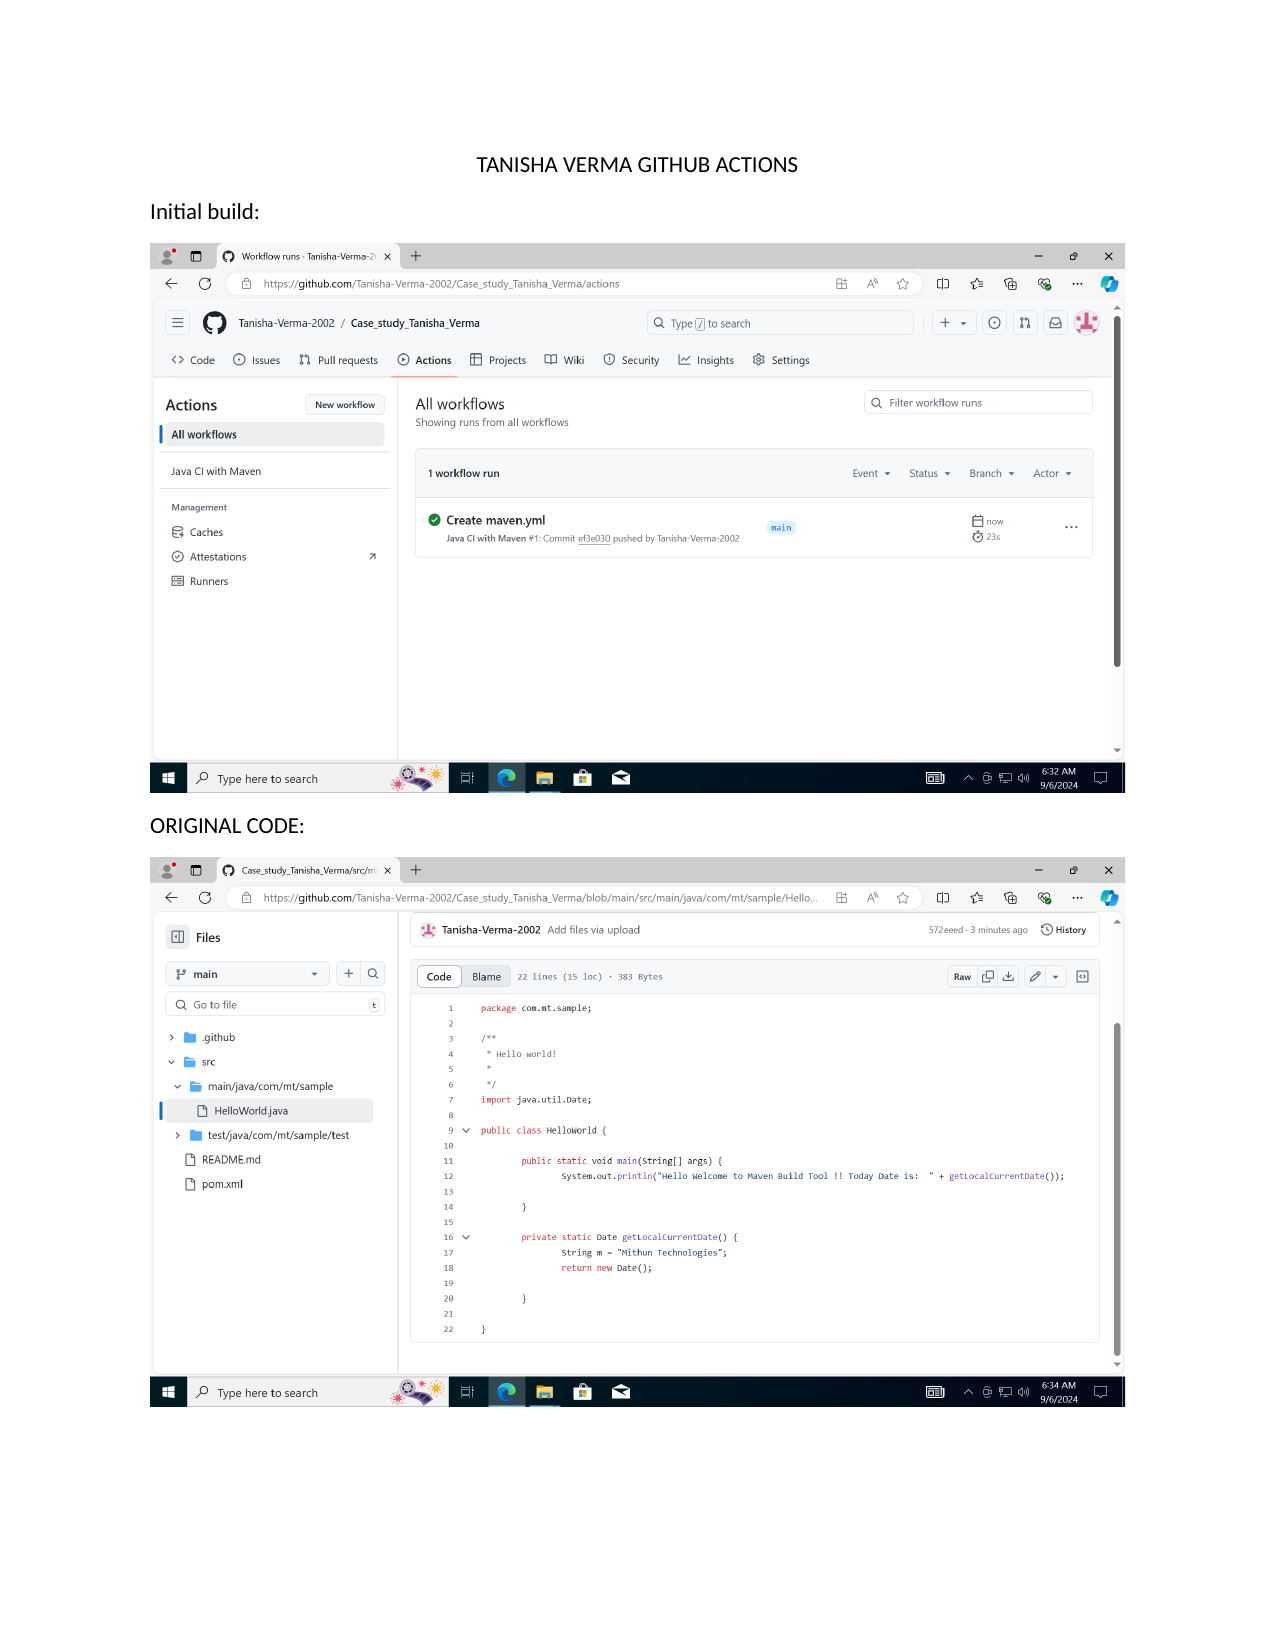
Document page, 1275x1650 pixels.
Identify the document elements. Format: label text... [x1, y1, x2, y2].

picture [150, 243, 1125, 793]
text ORIGINAL CODE: [150, 811, 1125, 839]
picture [150, 857, 1125, 1407]
text TANISHA VERMA GITHUB ACTIONS [150, 150, 1125, 178]
text Initial build: [150, 197, 1125, 225]
